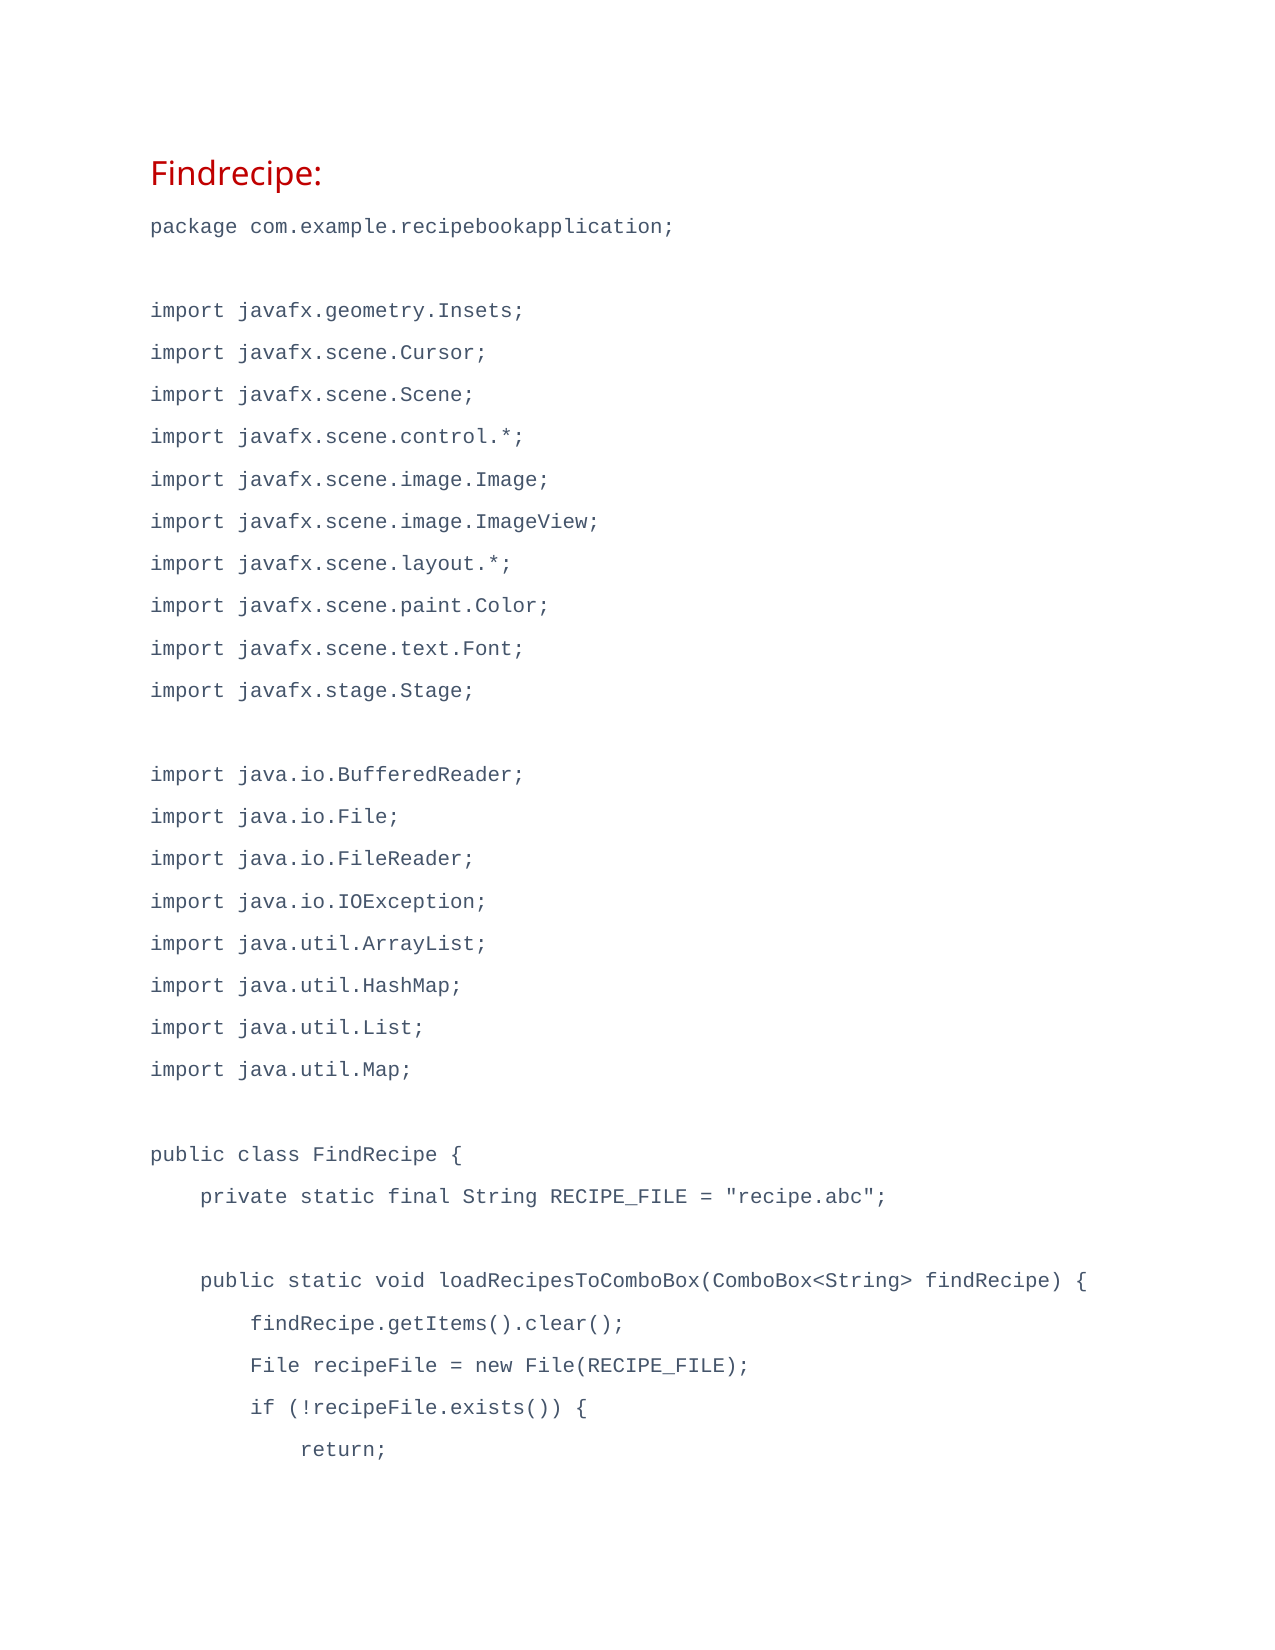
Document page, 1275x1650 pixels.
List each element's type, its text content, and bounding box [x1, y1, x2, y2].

text private static final String RECIPE_FILE = "recipe.abc"; [150, 1186, 1125, 1209]
text import java.util.ArrayList; [150, 933, 1125, 956]
text import java.util.List; [150, 1017, 1125, 1041]
text import javafx.scene.Cursor; [150, 342, 1125, 366]
text import javafx.scene.layout.*; [150, 553, 1125, 577]
text import javafx.scene.paint.Color; [150, 595, 1125, 619]
text import java.util.Map; [150, 1059, 1125, 1083]
text import javafx.stage.Stage; [150, 680, 1125, 703]
text import java.util.HashMap; [150, 975, 1125, 999]
text package com.example.recipebookapplication; [150, 216, 1125, 239]
text import java.io.FileReader; [150, 848, 1125, 872]
text if (!recipeFile.exists()) { [150, 1397, 1125, 1421]
text findRecipe.getItems().clear(); [150, 1312, 1125, 1336]
text return; [150, 1439, 1125, 1463]
text import javafx.scene.text.Font; [150, 637, 1125, 661]
text import java.io.IOException; [150, 891, 1125, 914]
text public class FindRecipe { [150, 1144, 1125, 1167]
text import javafx.scene.image.Image; [150, 469, 1125, 492]
text import java.io.BufferedReader; [150, 764, 1125, 788]
text File recipeFile = new File(RECIPE_FILE); [150, 1355, 1125, 1378]
text import javafx.scene.control.*; [150, 427, 1125, 450]
text Findrecipe: [150, 150, 1125, 195]
text import javafx.geometry.Insets; [150, 300, 1125, 324]
text import java.io.File; [150, 806, 1125, 830]
text public static void loadRecipesToComboBox(ComboBox<String> findRecipe) { [150, 1270, 1125, 1294]
text import javafx.scene.image.ImageView; [150, 511, 1125, 534]
text import javafx.scene.Scene; [150, 384, 1125, 408]
